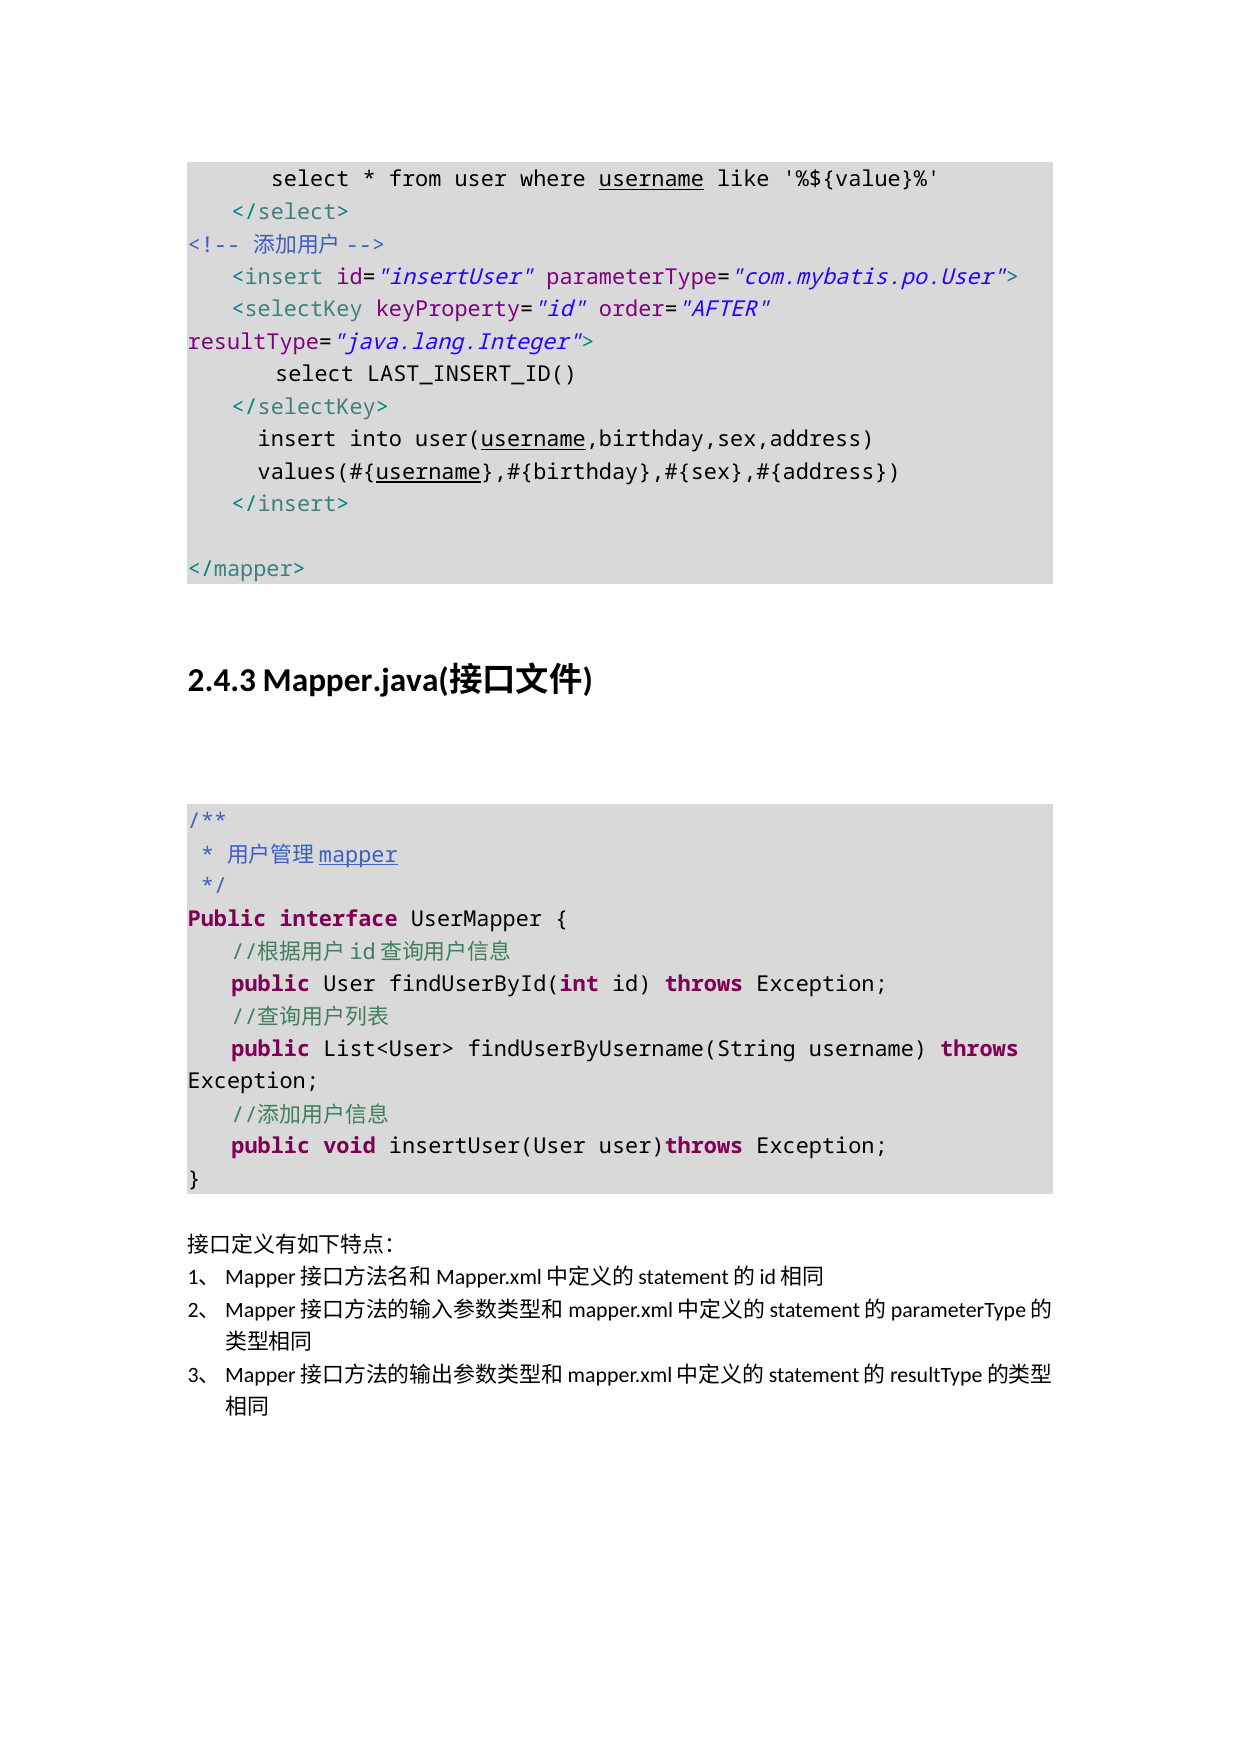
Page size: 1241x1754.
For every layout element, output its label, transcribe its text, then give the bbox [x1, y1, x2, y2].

text */ [187, 869, 1053, 901]
text select LAST_INSERT_ID() [187, 357, 1053, 389]
text public User findUserById(int id) throws Exception; [187, 966, 1053, 999]
text } [187, 1161, 1053, 1194]
text * 用户管理mapper [187, 836, 1053, 869]
text </select> [187, 194, 1053, 227]
text </selectKey> [187, 389, 1053, 422]
text //添加用户信息 [187, 1096, 1053, 1129]
subtitle Mapper.java(接口文件) [187, 644, 1053, 709]
text /** [187, 804, 1053, 836]
text public void insertUser(User user)throws Exception; [187, 1129, 1053, 1161]
text </insert> [187, 487, 1053, 519]
text Public interface UserMapper { [187, 901, 1053, 934]
text select * from user where username like '%${value}%' [187, 162, 1053, 194]
text insert into user(username,birthday,sex,address) [187, 422, 1053, 454]
list Mapper接口方法名和Mapper.xml中定义的statement的id相同 [187, 1259, 1053, 1291]
text //根据用户id查询用户信息 [187, 934, 1053, 966]
text </mapper> [187, 552, 1053, 584]
text <selectKey keyProperty="id" order="AFTER" resultType="java.lang.Integer"> [187, 292, 1053, 357]
text <insert id="insertUser" parameterType="com.mybatis.po.User"> [187, 259, 1053, 292]
text public List<User> findUserByUsername(String username) throws Exception; [187, 1031, 1053, 1096]
text 接口定义有如下特点： [187, 1226, 1053, 1259]
text //查询用户列表 [187, 999, 1053, 1031]
text <!-- 添加用户 --> [187, 227, 1053, 259]
text values(#{username},#{birthday},#{sex},#{address}) [187, 454, 1053, 487]
list Mapper接口方法的输出参数类型和mapper.xml中定义的statement的resultType的类型相同 [187, 1356, 1053, 1421]
list Mapper接口方法的输入参数类型和mapper.xml中定义的statement的parameterType的类型相同 [187, 1291, 1053, 1356]
